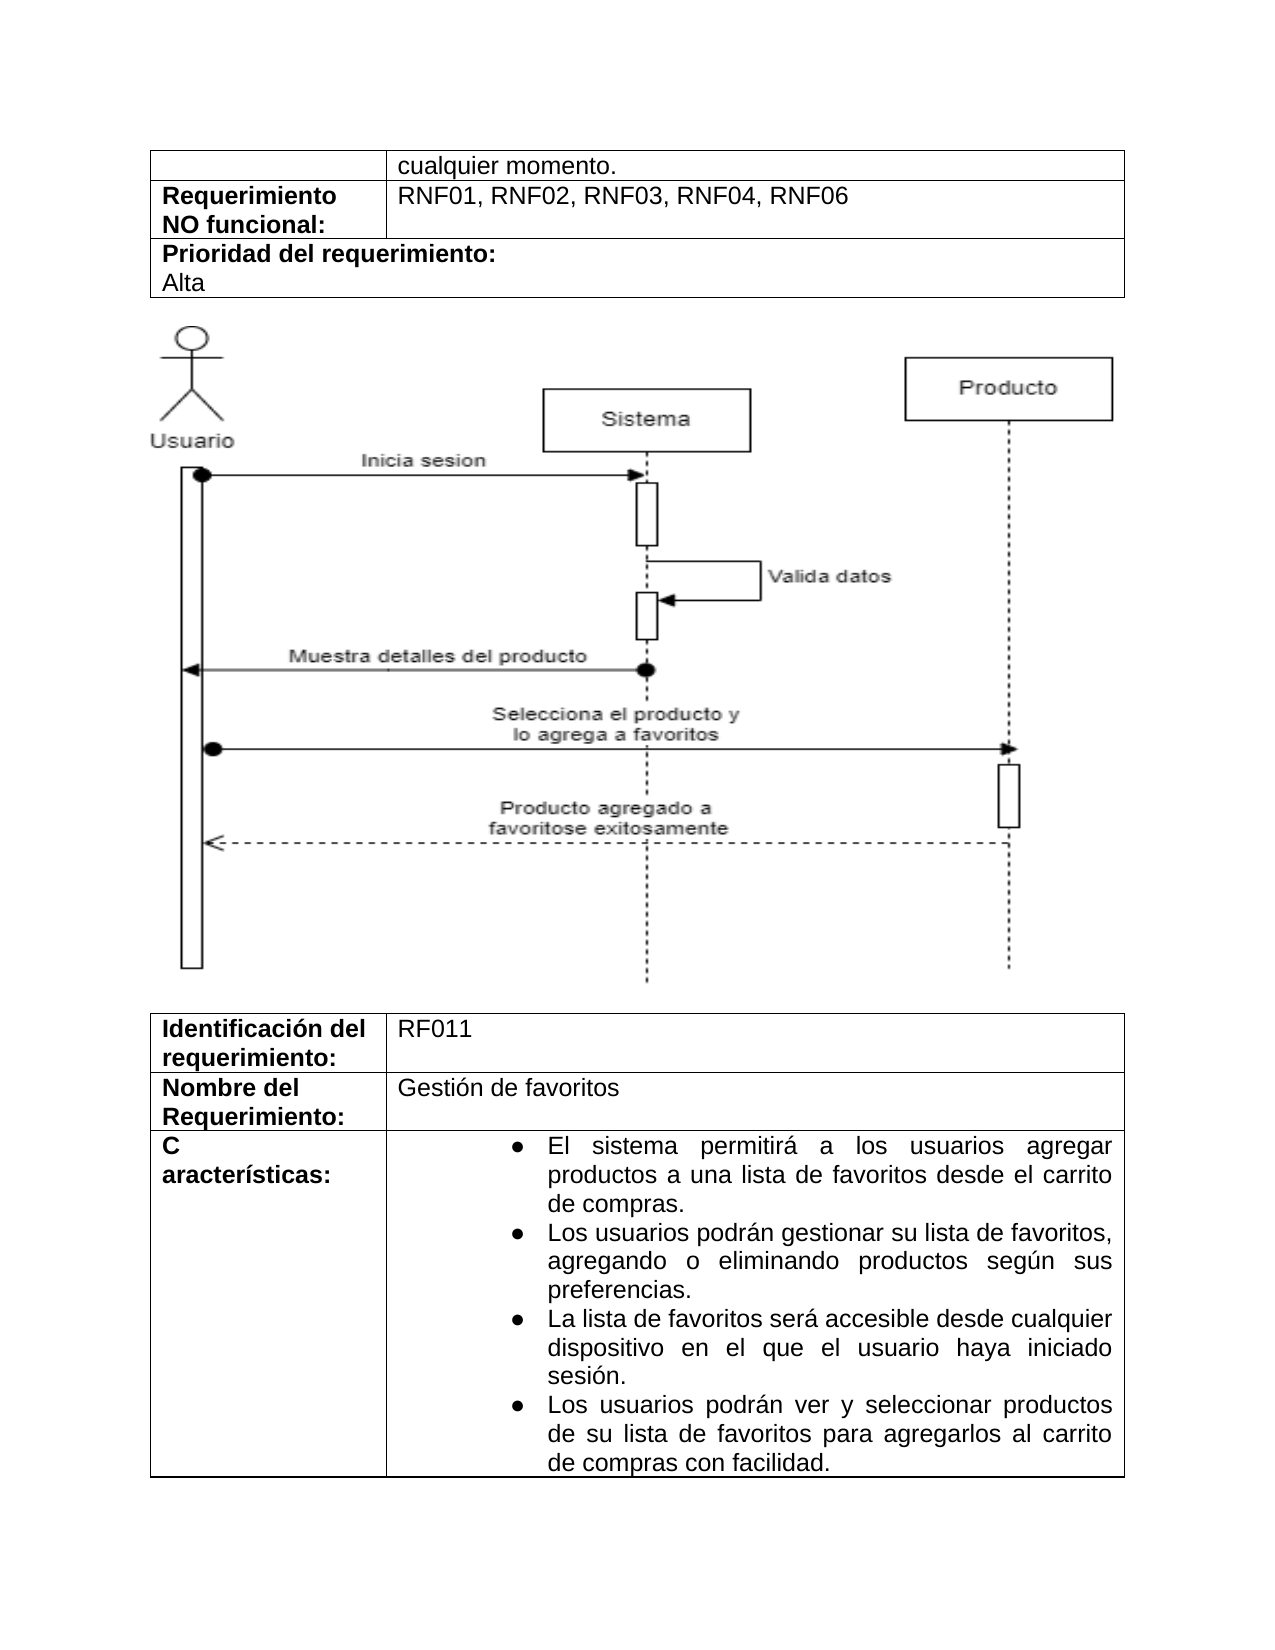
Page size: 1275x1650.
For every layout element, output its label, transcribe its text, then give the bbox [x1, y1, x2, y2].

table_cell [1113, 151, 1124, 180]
table_cell C aracterísticas: [151, 1131, 386, 1476]
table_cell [387, 1131, 1124, 1476]
table_cell Requerimiento NO funcional: [151, 181, 386, 238]
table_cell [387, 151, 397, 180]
table_cell Gestión de favoritos [387, 1073, 1124, 1130]
table_header RF011 [387, 1014, 1124, 1072]
table_header Identificación del requerimiento: [151, 1014, 386, 1072]
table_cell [151, 151, 386, 180]
table_cell Nombre del Requerimiento: [151, 1073, 386, 1130]
table_cell RNF01, RNF02, RNF03, RNF04, RNF06 [387, 181, 1124, 238]
table_cell Prioridad del requerimiento: Alta [151, 239, 1124, 297]
picture [150, 326, 1114, 985]
